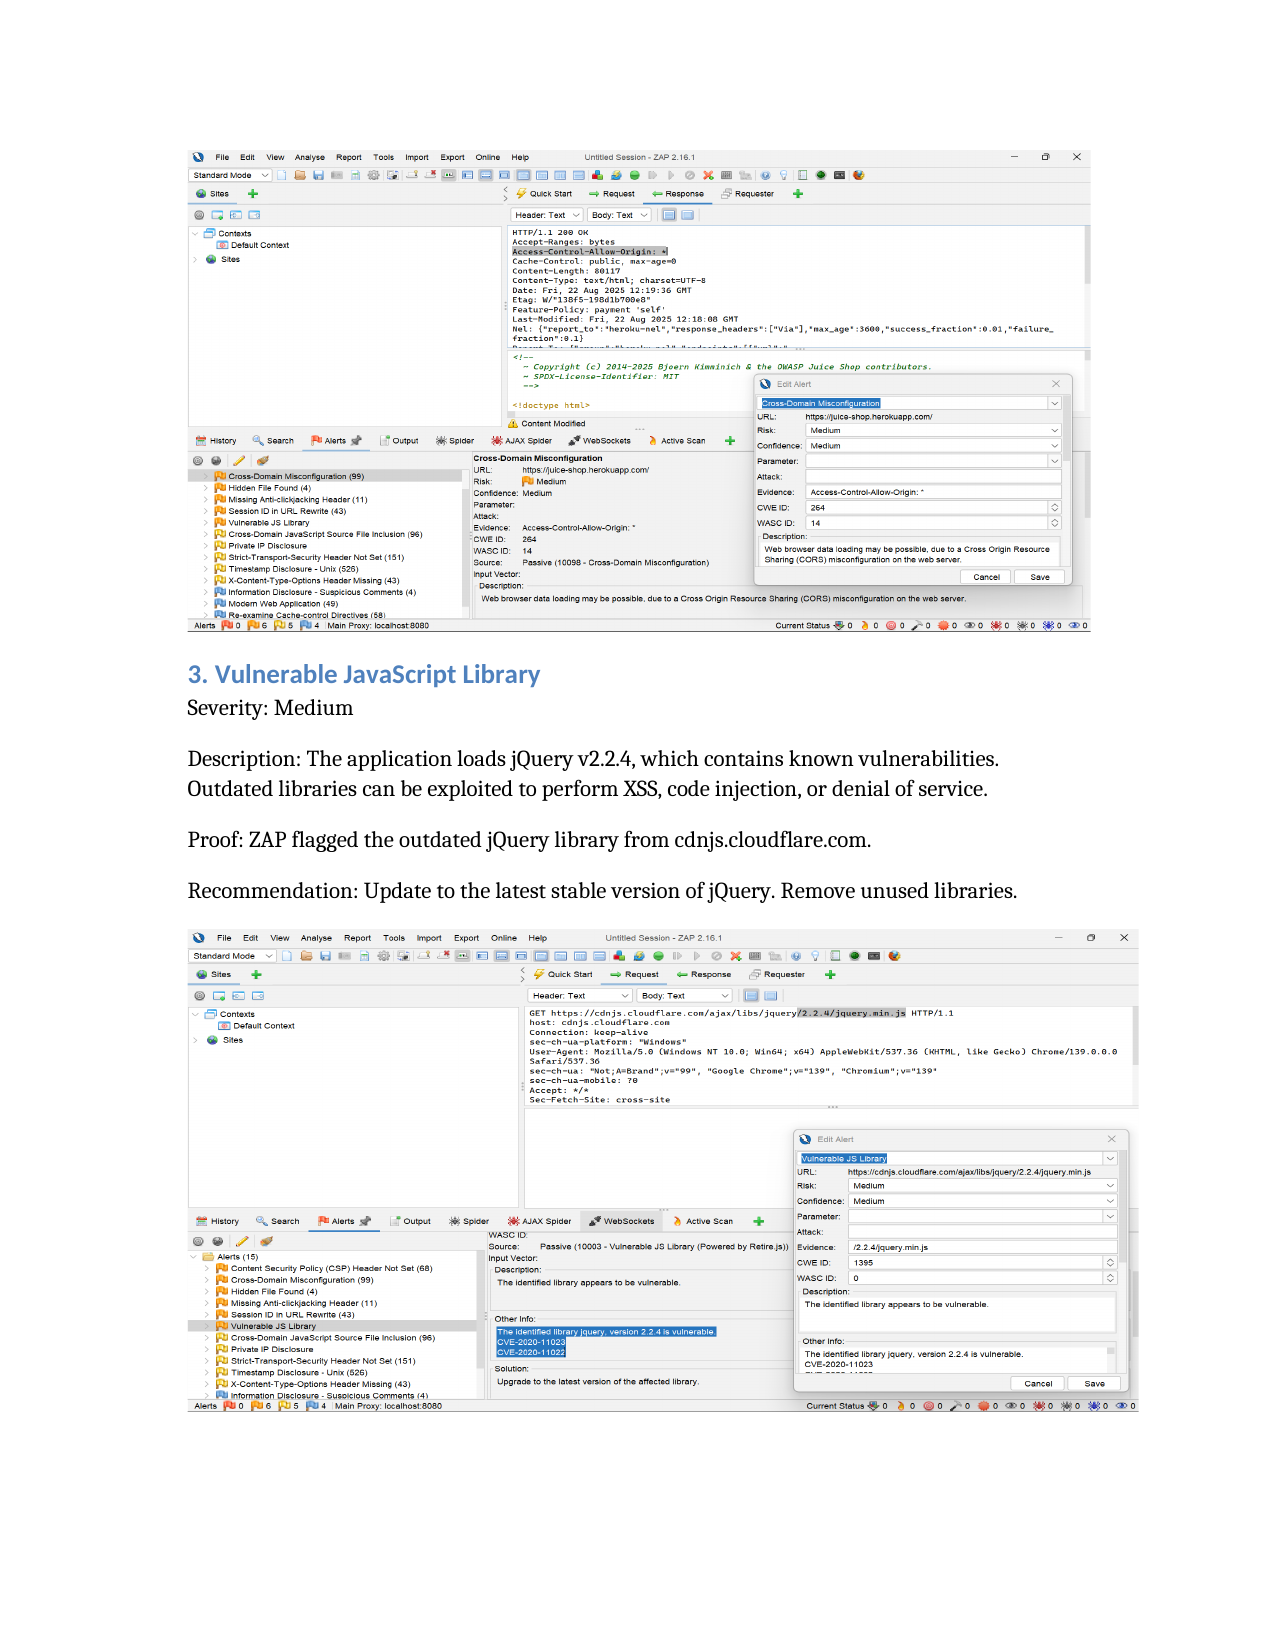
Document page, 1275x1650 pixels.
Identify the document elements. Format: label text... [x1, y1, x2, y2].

subtitle 3. Vulnerable JavaScript Library [187, 657, 1087, 690]
text Severity: Medium [187, 695, 1087, 721]
picture [187, 150, 1091, 632]
text Description: The application loads jQuery v2.2.4, which contains known vulnerabilities. Outdated libraries can be exploited to perform XSS, code injection, or denial of service. [187, 746, 1087, 802]
text Recommendation: Update to the latest stable version of jQuery. Remove unused libraries. [187, 878, 1087, 904]
text Proof: ZAP flagged the outdated jQuery library from cdnjs.cloudflare.com. [187, 827, 1087, 853]
picture [187, 929, 1139, 1412]
